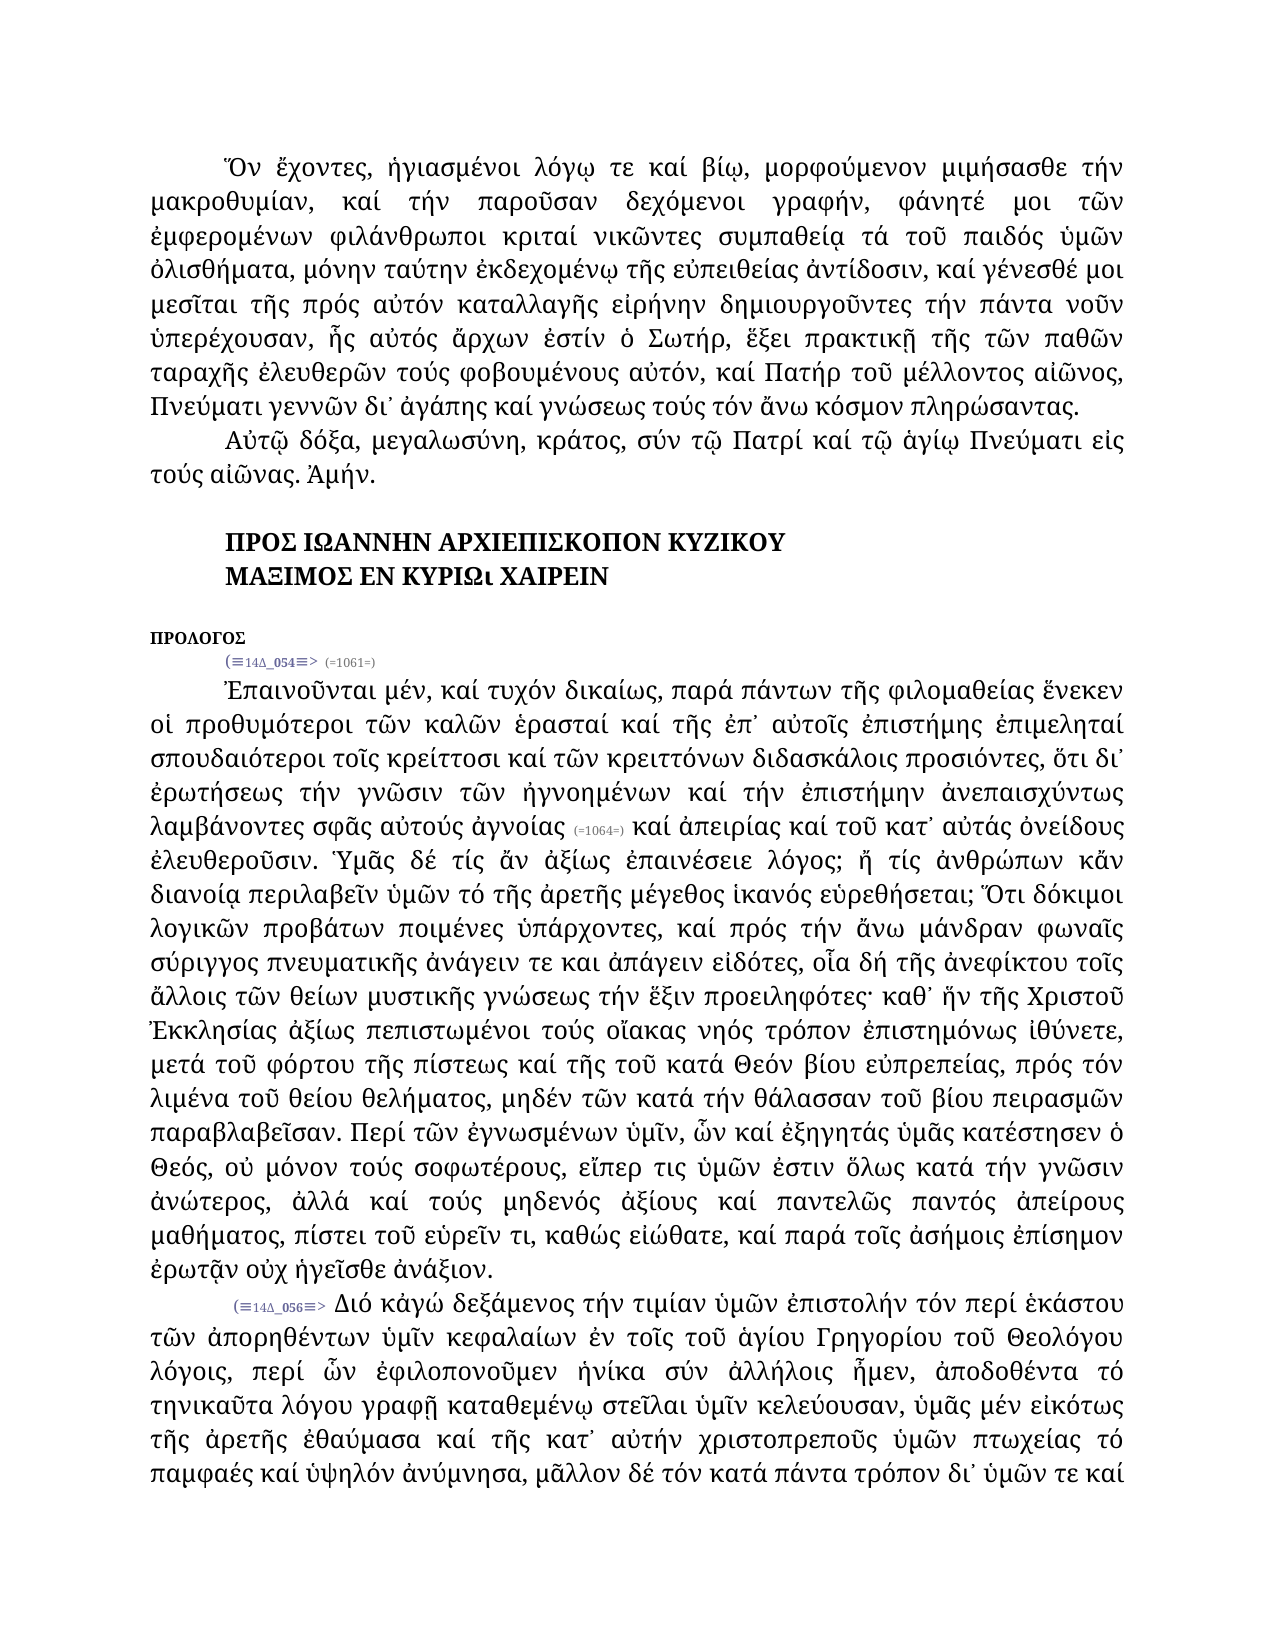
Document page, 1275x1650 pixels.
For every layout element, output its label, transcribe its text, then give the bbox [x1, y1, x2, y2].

subtitle ΠΡΟΣ ΙΩΑΝΝΗΝ ΑΡΧΙΕΠΙΣΚΟΠΟΝ ΚΥΖΙΚΟΥ [150, 525, 1125, 559]
text (≡14Δ_054≡> (=1061=) [150, 649, 1125, 672]
text Αὐτῷ δόξα, μεγαλωσύνη, κράτος, σύν τῷ Πατρί καί τῷ ἁγίῳ Πνεύματι εἰς τούς αἰῶνας. Ἀμήν. [150, 422, 1125, 491]
text Ὅν ἔχοντες, ἡγιασμένοι λόγῳ τε καί βίῳ, μορφούμενον μιμήσασθε τήν μακροθυμίαν, καί τήν παροῦσαν δεχόμενοι γραφήν, φάνητέ μοι τῶν ἐμφερομένων φιλάνθρωποι κριταί νικῶντες συμπαθείᾳ τά τοῦ παιδός ὑμῶν ὀλισθήματα, μόνην ταύτην ἐκδεχομένῳ τῆς εὐπειθείας ἀντίδοσιν, καί γένεσθέ μοι μεσῖται τῆς πρός αὐτόν καταλλαγῆς εἰρήνην δημιουργοῦντες τήν πάντα νοῦν ὑπερέχουσαν, ἧς αὐτός ἄρχων ἐστίν ὁ Σωτήρ, ἕξει πρακτικῇ τῆς τῶν παθῶν ταραχῆς ἐλευθερῶν τούς φοβουμένους αὐτόν, καί Πατήρ τοῦ μέλλοντος αἰῶνος, Πνεύματι γεννῶν δι᾿ ἀγάπης καί γνώσεως τούς τόν ἄνω κόσμον πληρώσαντας. [150, 150, 1125, 422]
text ΜΑΞΙΜΟΣ ΕΝ ΚΥΡΙῼ ΧΑΙΡΕΙΝ [150, 559, 1125, 593]
text Ἐπαινοῦνται μέν, καί τυχόν δικαίως, παρά πάντων τῆς φιλομαθείας ἕνεκεν οἱ προθυμότεροι τῶν καλῶν ἑρασταί καί τῆς ἐπ᾿ αὐτοῖς ἐπιστήμης ἐπιμεληταί σπουδαιότεροι τοῖς κρείττοσι καί τῶν κρειττόνων διδασκάλοις προσιόντες, ὅτι δι᾿ ἐρωτήσεως τήν γνῶσιν τῶν ἠγνοημένων καί τήν ἐπιστήμην ἀνεπαισχύντως λαμβάνοντες σφᾶς αὐτούς ἀγνοίας (=1064=) καί ἀπειρίας καί τοῦ κατ᾿ αὐτάς ὀνείδους ἐλευθεροῦσιν. Ὑμᾶς δέ τίς ἄν ἀξίως ἐπαινέσειε λόγος; ἤ τίς ἀνθρώπων κἄν διανοίᾳ περιλαβεῖν ὑμῶν τό τῆς ἀρετῆς μέγεθος ἱκανός εὑρεθήσεται; Ὅτι δόκιμοι λογικῶν προβάτων ποιμένες ὑπάρχοντες, καί πρός τήν ἄνω μάνδραν φωναῖς σύριγγος πνευματικῆς ἀνάγειν τε και ἀπάγειν εἰδότες, οἷα δή τῆς ἀνεφίκτου τοῖς ἄλλοις τῶν θείων μυστικῆς γνώσεως τήν ἕξιν προειληφότες· καθ᾿ ἥν τῆς Χριστοῦ Ἐκκλησίας ἀξίως πεπιστωμένοι τούς οἴακας νηός τρόπον ἐπιστημόνως ἰθύνετε, μετά τοῦ φόρτου τῆς πίστεως καί τῆς τοῦ κατά Θεόν βίου εὐπρεπείας, πρός τόν λιμένα τοῦ θείου θελήματος, μηδέν τῶν κατά τήν θάλασσαν τοῦ βίου πειρασμῶν παραβλαβεῖσαν. Περί τῶν ἐγνωσμένων ὑμῖν, ὧν καί ἐξηγητάς ὑμᾶς κατέστησεν ὁ Θεός, οὐ μόνον τούς σοφωτέρους, εἴπερ τις ὑμῶν ἐστιν ὅλως κατά τήν γνῶσιν ἀνώτερος, ἀλλά καί τούς μηδενός ἀξίους καί παντελῶς παντός ἀπείρους μαθήματος, πίστει τοῦ εὑρεῖν τι, καθώς εἰώθατε, καί παρά τοῖς ἀσήμοις ἐπίσημον ἐρωτᾷν οὐχ ἡγεῖσθε ἀνάξιον. [150, 672, 1125, 1285]
subtitle ΠΡΟΛΟΓΟΣ [150, 627, 1125, 649]
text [150, 1285, 1125, 1490]
